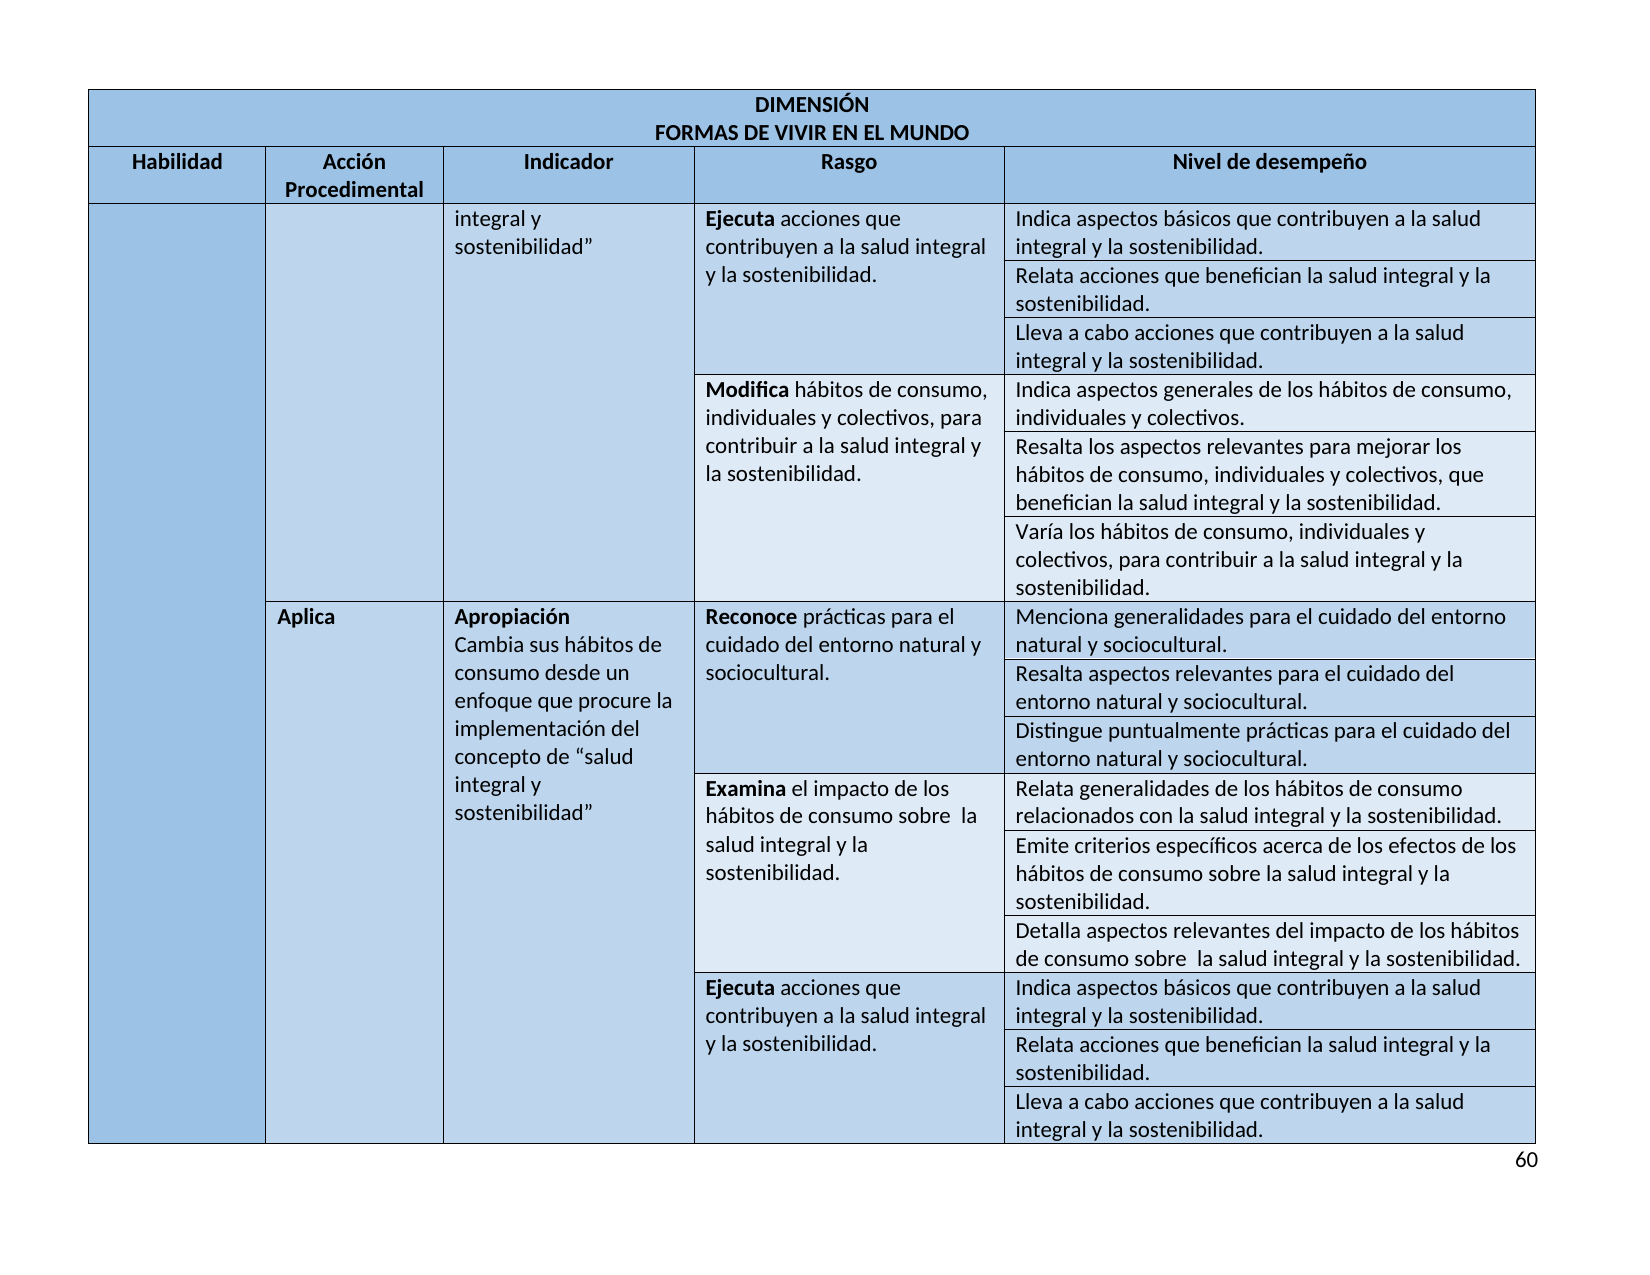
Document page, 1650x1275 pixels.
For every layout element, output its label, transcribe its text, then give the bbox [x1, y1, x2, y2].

table_cell Relata acciones que benefician la salud integral y la sostenibilidad. [1005, 1030, 1535, 1086]
table_cell Modifica hábitos de consumo, individuales y colectivos, para contribuir a la salud integral y la sostenibilidad. [695, 375, 1004, 601]
table_cell Acción Procedimental [266, 147, 443, 203]
table_cell Varía los hábitos de consumo, individuales y colectivos, para contribuir a la salud integral y la sostenibilidad. [1005, 517, 1535, 601]
table_cell Ejecuta acciones que contribuyen a la salud integral y la sostenibilidad. [695, 973, 1004, 1143]
table_cell Resalta aspectos relevantes para el cuidado del entorno natural y sociocultural. [1005, 660, 1535, 716]
table_cell Relata generalidades de los hábitos de consumo relacionados con la salud integral y la sostenibilidad. [1005, 774, 1535, 830]
table_cell Indica aspectos generales de los hábitos de consumo, individuales y colectivos. [1005, 375, 1535, 431]
table_cell Lleva a cabo acciones que contribuyen a la salud integral y la sostenibilidad. [1005, 1087, 1535, 1143]
table_cell Rasgo [695, 147, 1004, 203]
table_cell Ejecuta acciones que contribuyen a la salud integral y la sostenibilidad. [695, 204, 1004, 374]
table_cell Examina el impacto de los hábitos de consumo sobre la salud integral y la sostenibilidad. [695, 774, 1004, 972]
table_cell Relata acciones que benefician la salud integral y la sostenibilidad. [1005, 261, 1535, 317]
table_cell Nivel de desempeño [1005, 147, 1535, 203]
table_cell Reconoce prácticas para el cuidado del entorno natural y sociocultural. [695, 602, 1004, 773]
table_cell Emite criterios específicos acerca de los efectos de los hábitos de consumo sobre la salud integral y la sostenibilidad. [1005, 831, 1535, 915]
table_cell Indica aspectos básicos que contribuyen a la salud integral y la sostenibilidad. [1005, 204, 1535, 260]
table_header DIMENSIÓN FORMAS DE VIVIR EN EL MUNDO [89, 90, 1535, 146]
table_cell Resalta los aspectos relevantes para mejorar los hábitos de consumo, individuales y colectivos, que benefician la salud integral y la sostenibilidad. [1005, 432, 1535, 516]
table_cell Distingue puntualmente prácticas para el cuidado del entorno natural y sociocultural. [1005, 717, 1535, 773]
table_cell Apropiación Cambia sus hábitos de consumo desde un enfoque que procure la implementación del concepto de “salud integral y sostenibilidad” [444, 602, 694, 1143]
table_cell Detalla aspectos relevantes del impacto de los hábitos de consumo sobre la salud integral y la sostenibilidad. [1005, 916, 1535, 972]
table_cell Menciona generalidades para el cuidado del entorno natural y sociocultural. [1005, 602, 1535, 658]
table_cell Indicador [444, 147, 694, 203]
table_cell Lleva a cabo acciones que contribuyen a la salud integral y la sostenibilidad. [1005, 318, 1535, 374]
table_cell Habilidad [89, 147, 265, 203]
table_cell Indica aspectos básicos que contribuyen a la salud integral y la sostenibilidad. [1005, 973, 1535, 1029]
table_cell Aplica [266, 602, 443, 1143]
